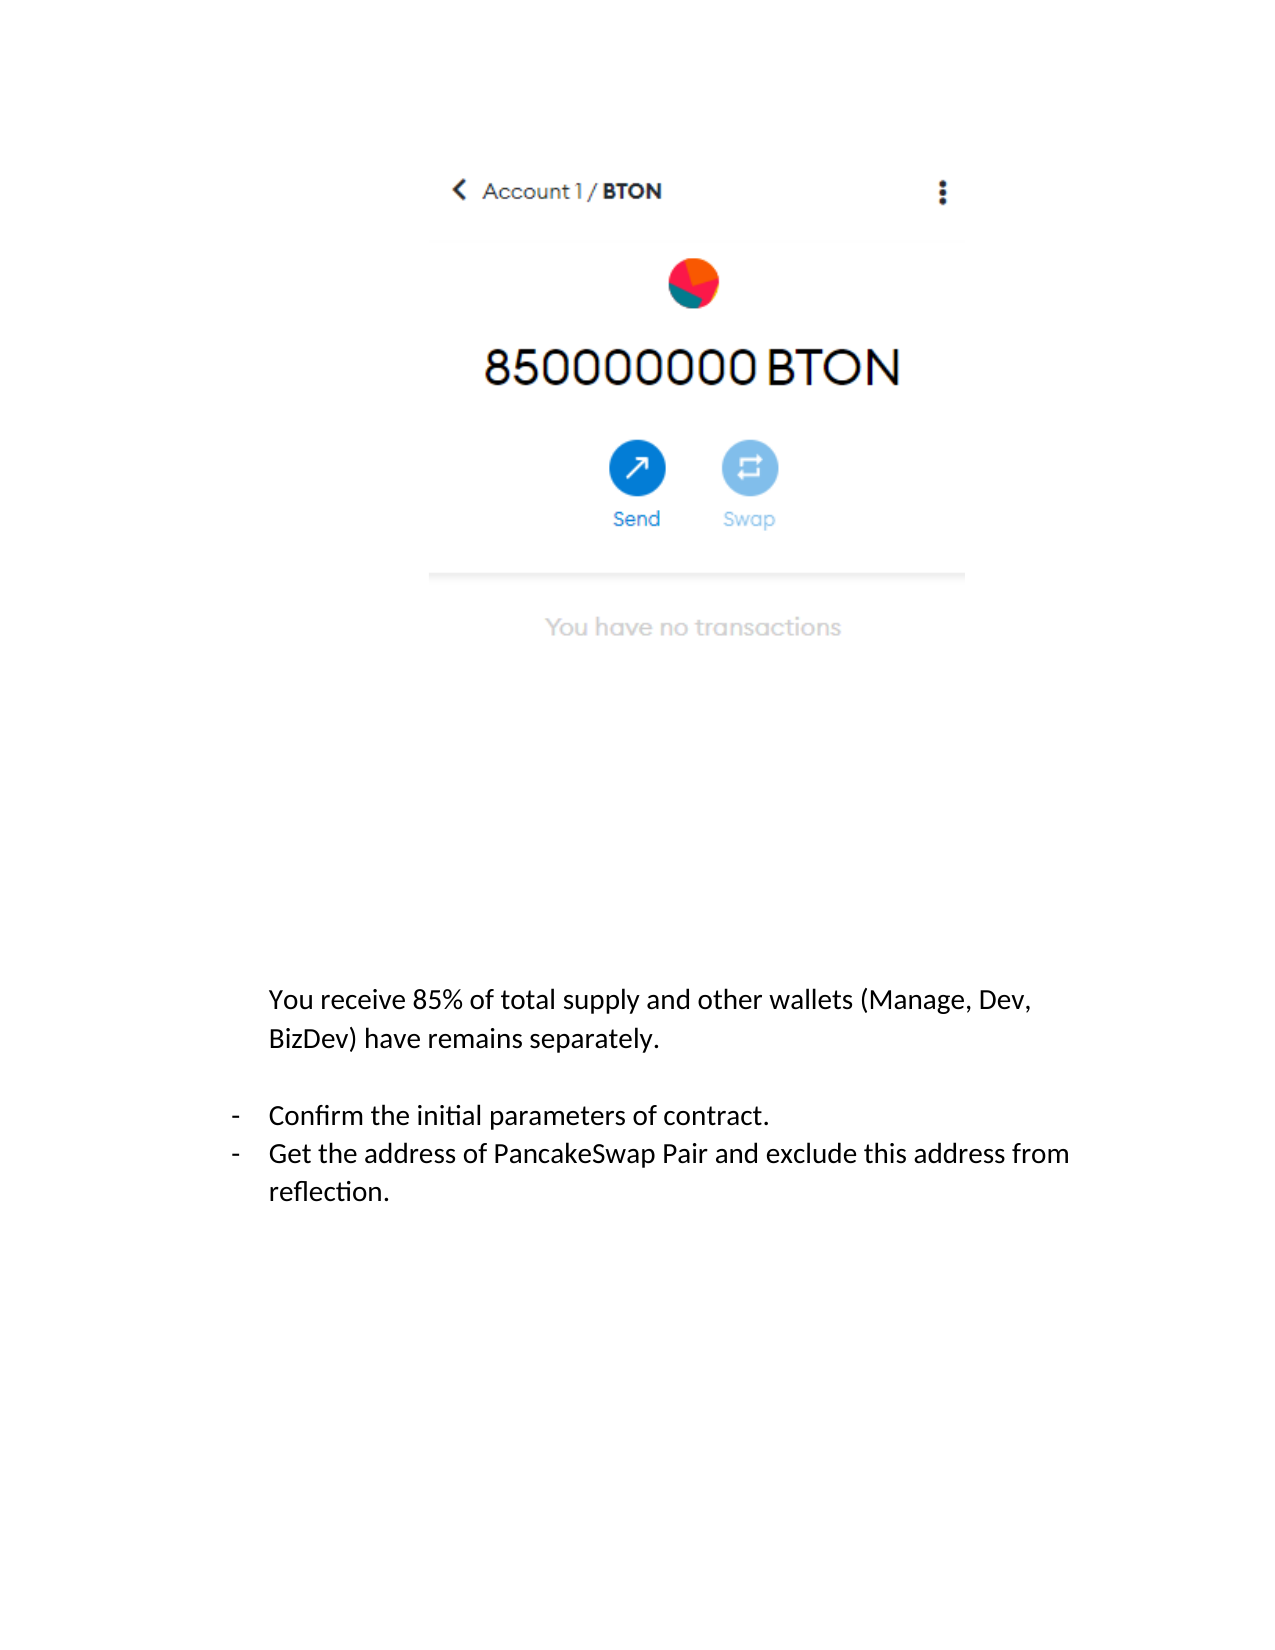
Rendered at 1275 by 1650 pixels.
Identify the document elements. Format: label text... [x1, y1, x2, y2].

list Get the address of PancakeSwap Pair and exclude this address from reflection. [231, 1135, 1125, 1209]
list Confirm the initial parameters of contract. [231, 1097, 1125, 1132]
list You receive 85% of total supply and other wallets (Manage, Dev, BizDev) have remains separately. [269, 981, 1125, 1055]
picture [428, 150, 965, 941]
